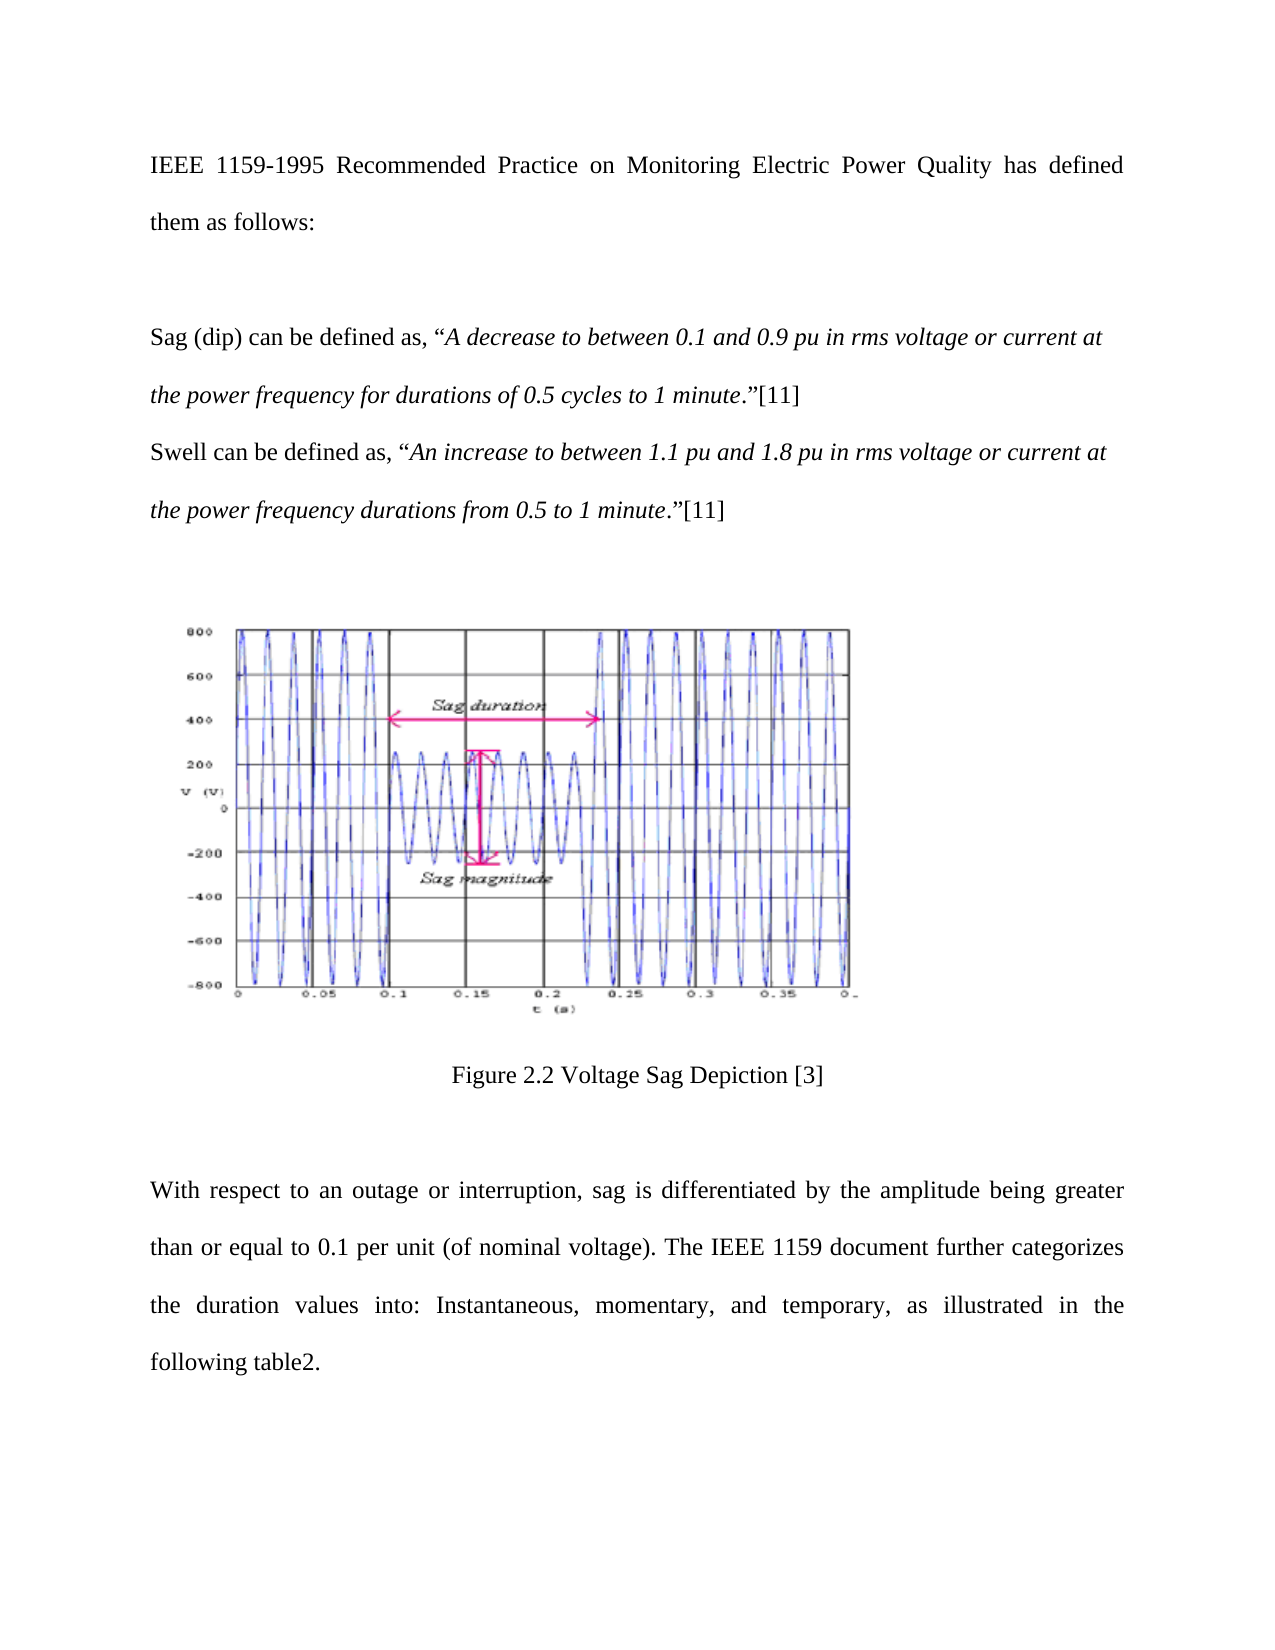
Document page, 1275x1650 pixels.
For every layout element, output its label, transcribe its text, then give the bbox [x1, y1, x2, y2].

picture [150, 610, 866, 1032]
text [150, 150, 1125, 236]
text With respect to an outage or interruption, sag is differentiated by the amplitude being greater than or equal to 0.1 per unit (of nominal voltage). The IEEE 1159 document further categorizes the duration values into: Instantaneous, momentary, and temporary, as illustrated in the following table2. [150, 1175, 1125, 1376]
text Figure 2.2 Voltage Sag Depiction [3] [150, 1060, 1125, 1089]
text Swell can be defined as, “An increase to between 1.1 pu and 1.8 pu in rms voltage or current at the power frequency durations from 0.5 to 1 minute.”[11] [150, 437, 1125, 524]
text Sag (dip) can be defined as, “A decrease to between 0.1 and 0.9 pu in rms voltage or current at the power frequency for durations of 0.5 cycles to 1 minute.”[11] [150, 322, 1125, 409]
